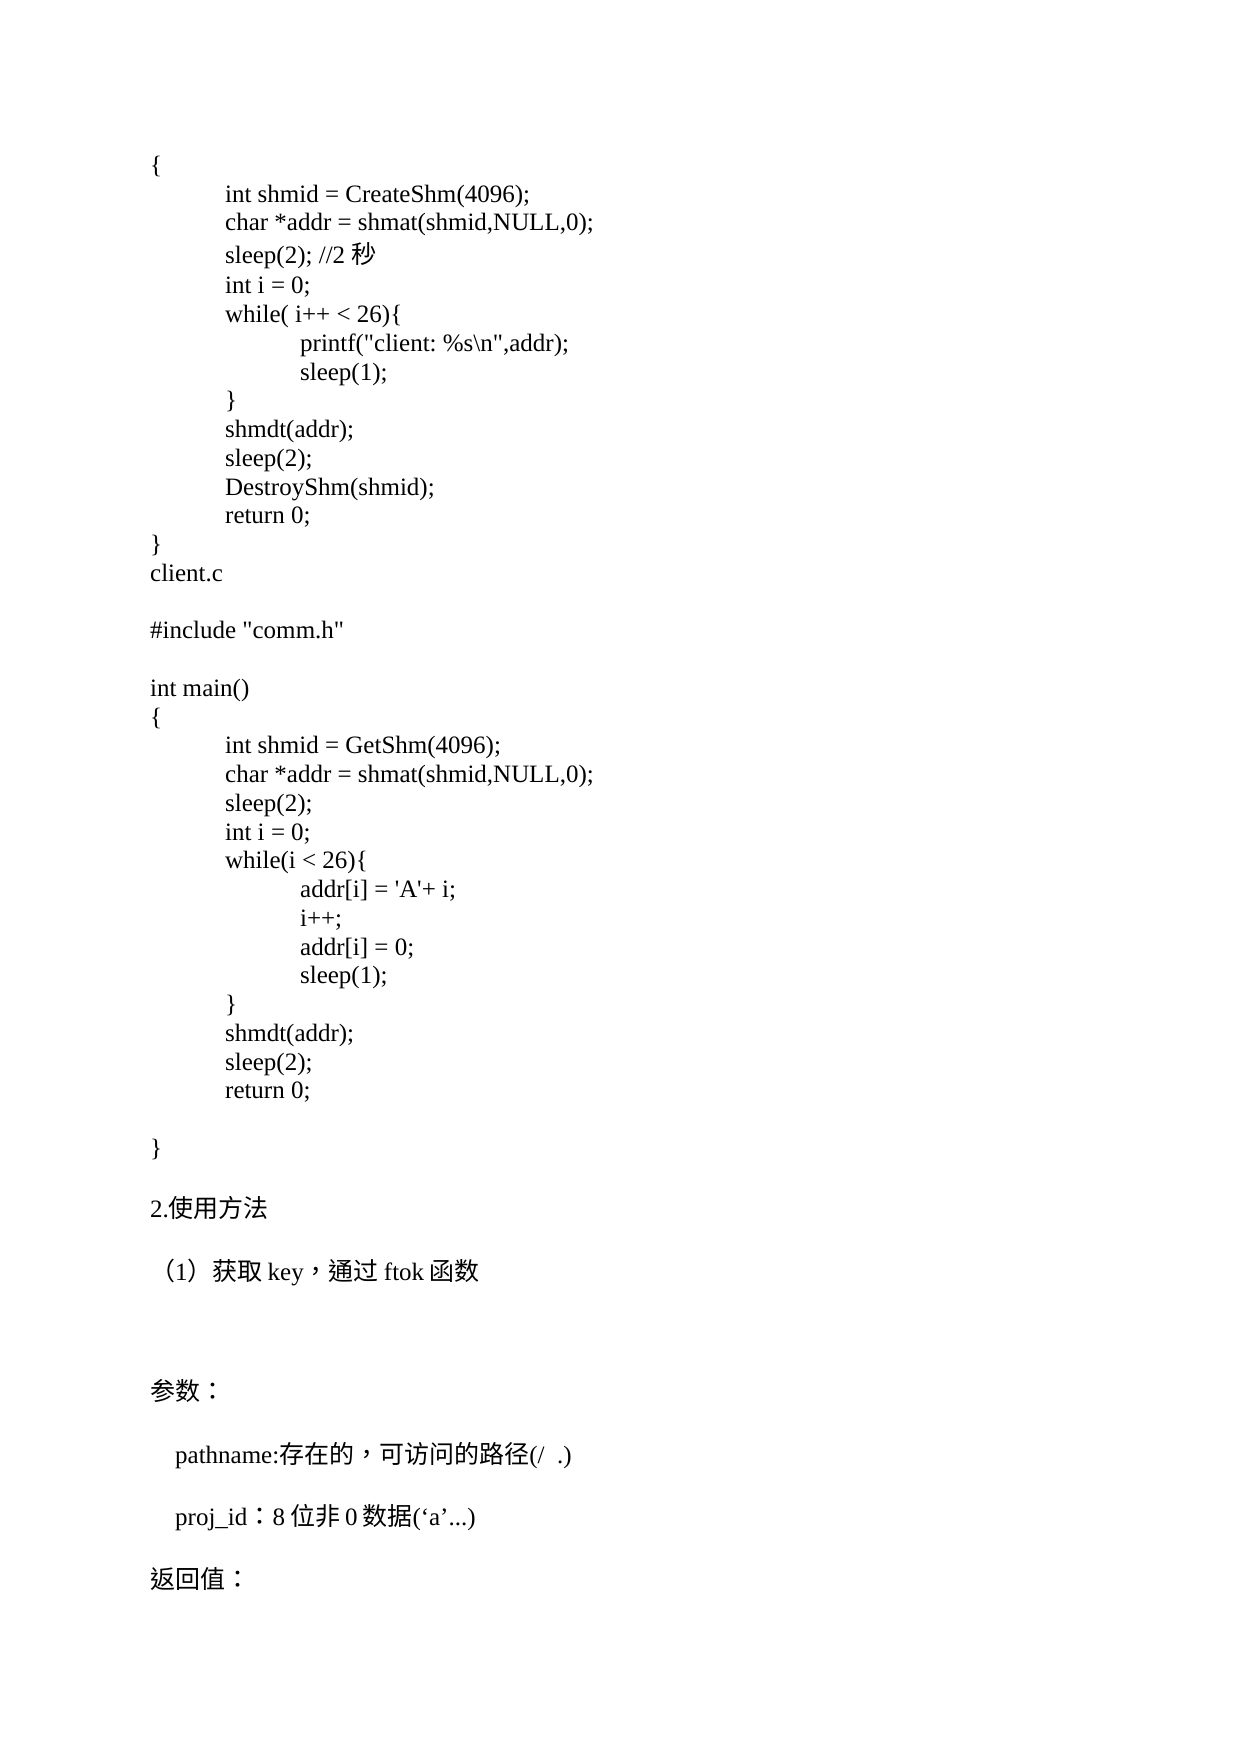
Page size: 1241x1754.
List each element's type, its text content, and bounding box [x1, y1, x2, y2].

text } [150, 989, 1090, 1018]
text int i = 0; [150, 270, 1090, 299]
text proj_id：8位非0数据(‘a’...) [150, 1499, 1090, 1533]
text } [150, 1133, 1090, 1162]
text sleep(2); [150, 1047, 1090, 1075]
text int shmid = GetShm(4096); [150, 730, 1090, 759]
text i++; [150, 903, 1090, 932]
text shmdt(addr); [150, 1018, 1090, 1047]
text 参数： [150, 1373, 1090, 1407]
text int shmid = CreateShm(4096); [150, 179, 1090, 207]
text sleep(2); [150, 788, 1090, 817]
text 返回值： [150, 1562, 1090, 1596]
text } [150, 385, 1090, 414]
text sleep(1); [150, 357, 1090, 385]
text pathname:存在的，可访问的路径(/ .) [150, 1436, 1090, 1470]
text { [150, 150, 1090, 179]
text char *addr = shmat(shmid,NULL,0); [150, 207, 1090, 236]
text return 0; [150, 500, 1090, 529]
text shmdt(addr); [150, 414, 1090, 443]
text addr[i] = 'A'+ i; [150, 874, 1090, 903]
text sleep(2); //2 秒 [150, 236, 1090, 270]
text （1）获取key，通过ftok函数 [150, 1253, 1090, 1287]
text { [150, 702, 1090, 730]
text 2.使用方法 [150, 1190, 1090, 1224]
text sleep(2); [150, 443, 1090, 472]
text int i = 0; [150, 817, 1090, 845]
text addr[i] = 0; [150, 932, 1090, 960]
text DestroyShm(shmid); [150, 472, 1090, 500]
text int main() [150, 673, 1090, 702]
text printf("client: %s\n",addr); [150, 328, 1090, 357]
text #include "comm.h" [150, 615, 1090, 644]
text while(i < 26){ [150, 845, 1090, 874]
text } [150, 529, 1090, 558]
text while( i++ < 26){ [150, 299, 1090, 328]
text client.c [150, 558, 1090, 587]
text return 0; [150, 1075, 1090, 1104]
text char *addr = shmat(shmid,NULL,0); [150, 759, 1090, 788]
text sleep(1); [150, 960, 1090, 989]
